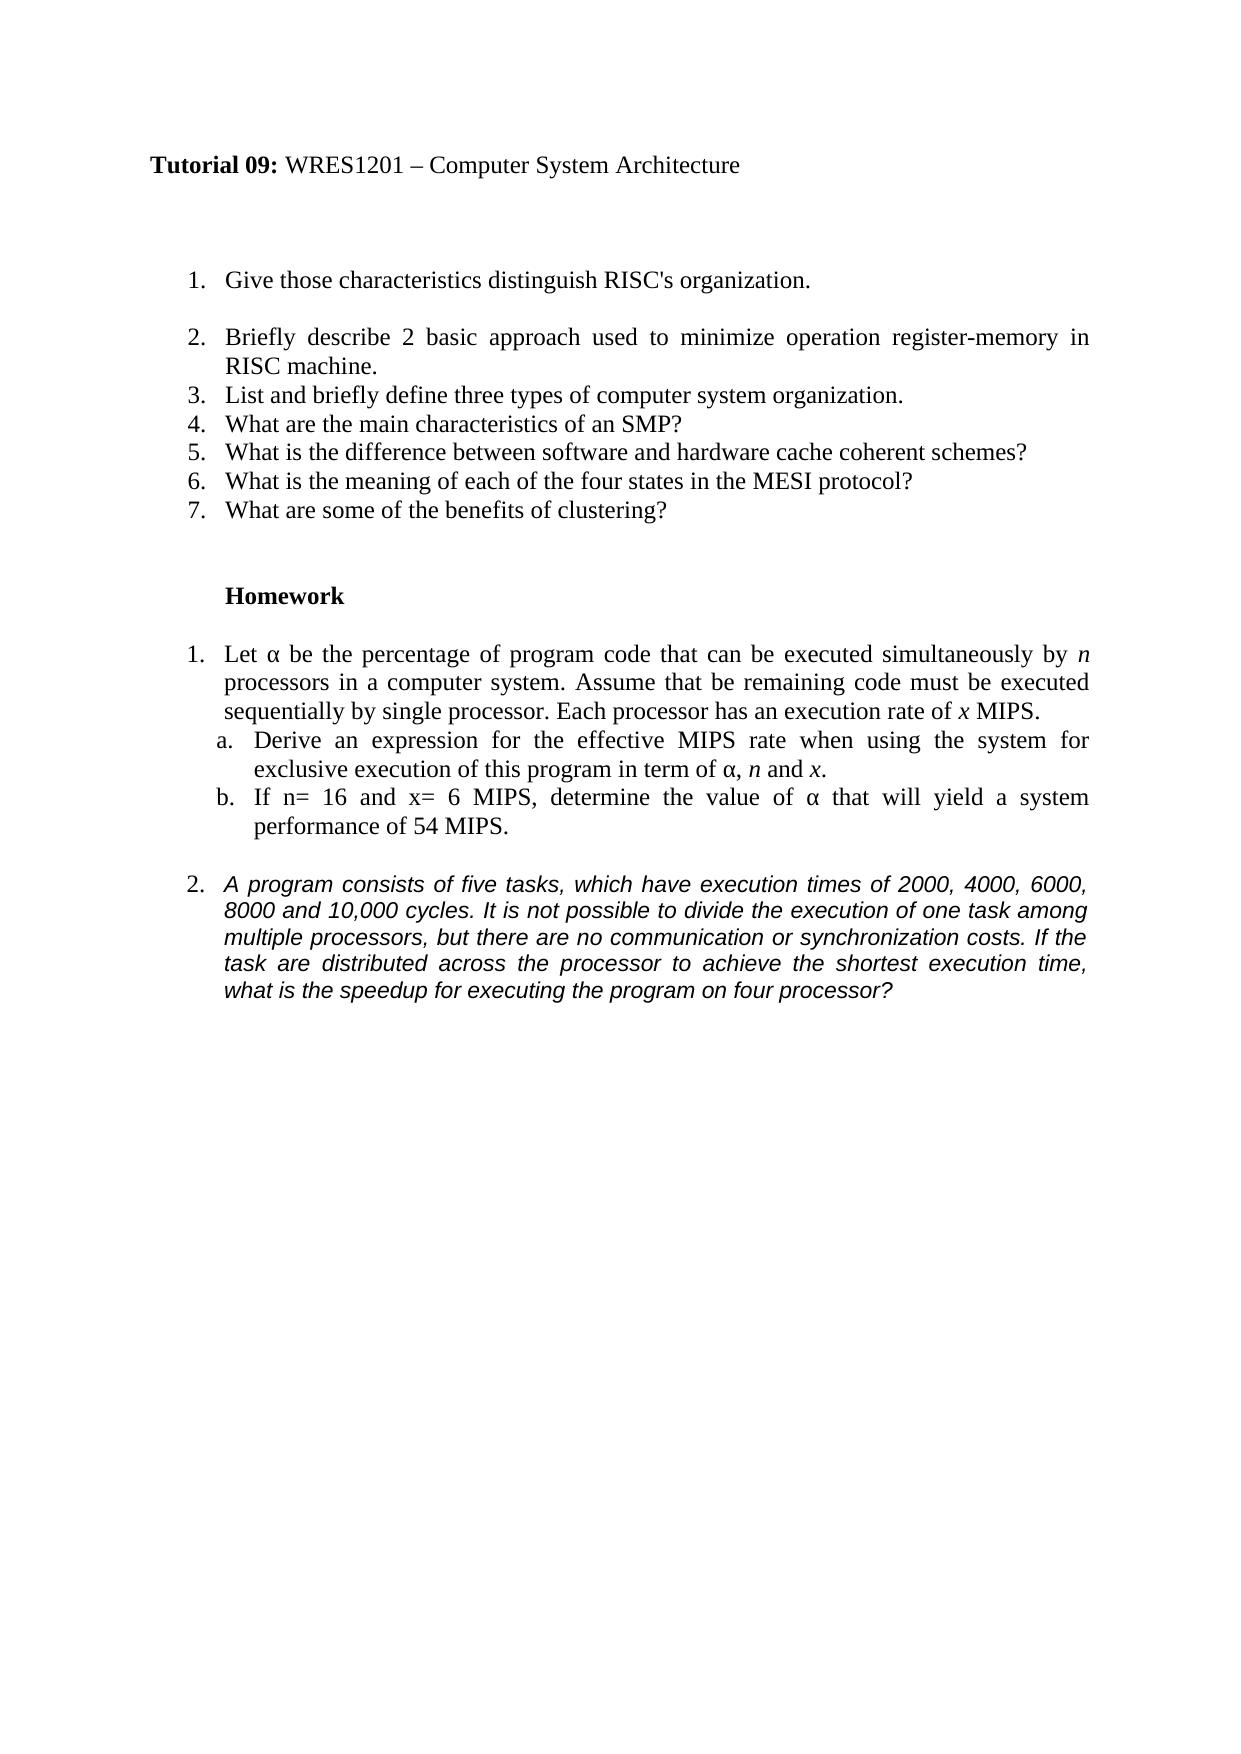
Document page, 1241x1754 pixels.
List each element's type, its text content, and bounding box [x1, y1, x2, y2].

list If n= 16 and x= 6 MIPS, determine the value of α that will yield a system performance of 54 MIPS. [216, 782, 1090, 840]
list Derive an expression for the effective MIPS rate when using the system for exclusive execution of this program in term of α, n and x. [216, 725, 1090, 782]
text Homework [225, 581, 1090, 610]
list List and briefly define three types of computer system organization. [187, 380, 1090, 409]
list A program consists of five tasks, which have execution times of 2000, 4000, 6000, 8000 and 10,000 cycles. It is not possible to divide the execution of one task among multiple processors, but there are no communication or synchronization costs. If the task are distributed across the processor to achieve the shortest execution time, what is the speedup for executing the program on four processor? [186, 869, 1090, 1003]
list Let α be the percentage of program code that can be executed simultaneously by n processors in a computer system. Assume that be remaining code must be executed sequentially by single processor. Each processor has an execution rate of x MIPS. [186, 639, 1090, 725]
list What is the meaning of each of the four states in the MESI protocol? [187, 466, 1090, 495]
list Briefly describe 2 basic approach used to minimize operation register-memory in RISC machine. [187, 322, 1090, 380]
list Give those characteristics distinguish RISC's organization. [187, 265, 1090, 294]
list What is the difference between software and hardware cache coherent schemes? [187, 437, 1090, 466]
list What are some of the benefits of clustering? [187, 495, 1090, 524]
list What are the main characteristics of an SMP? [187, 409, 1090, 437]
text Tutorial 09: WRES1201 – Computer System Architecture [150, 150, 1090, 179]
